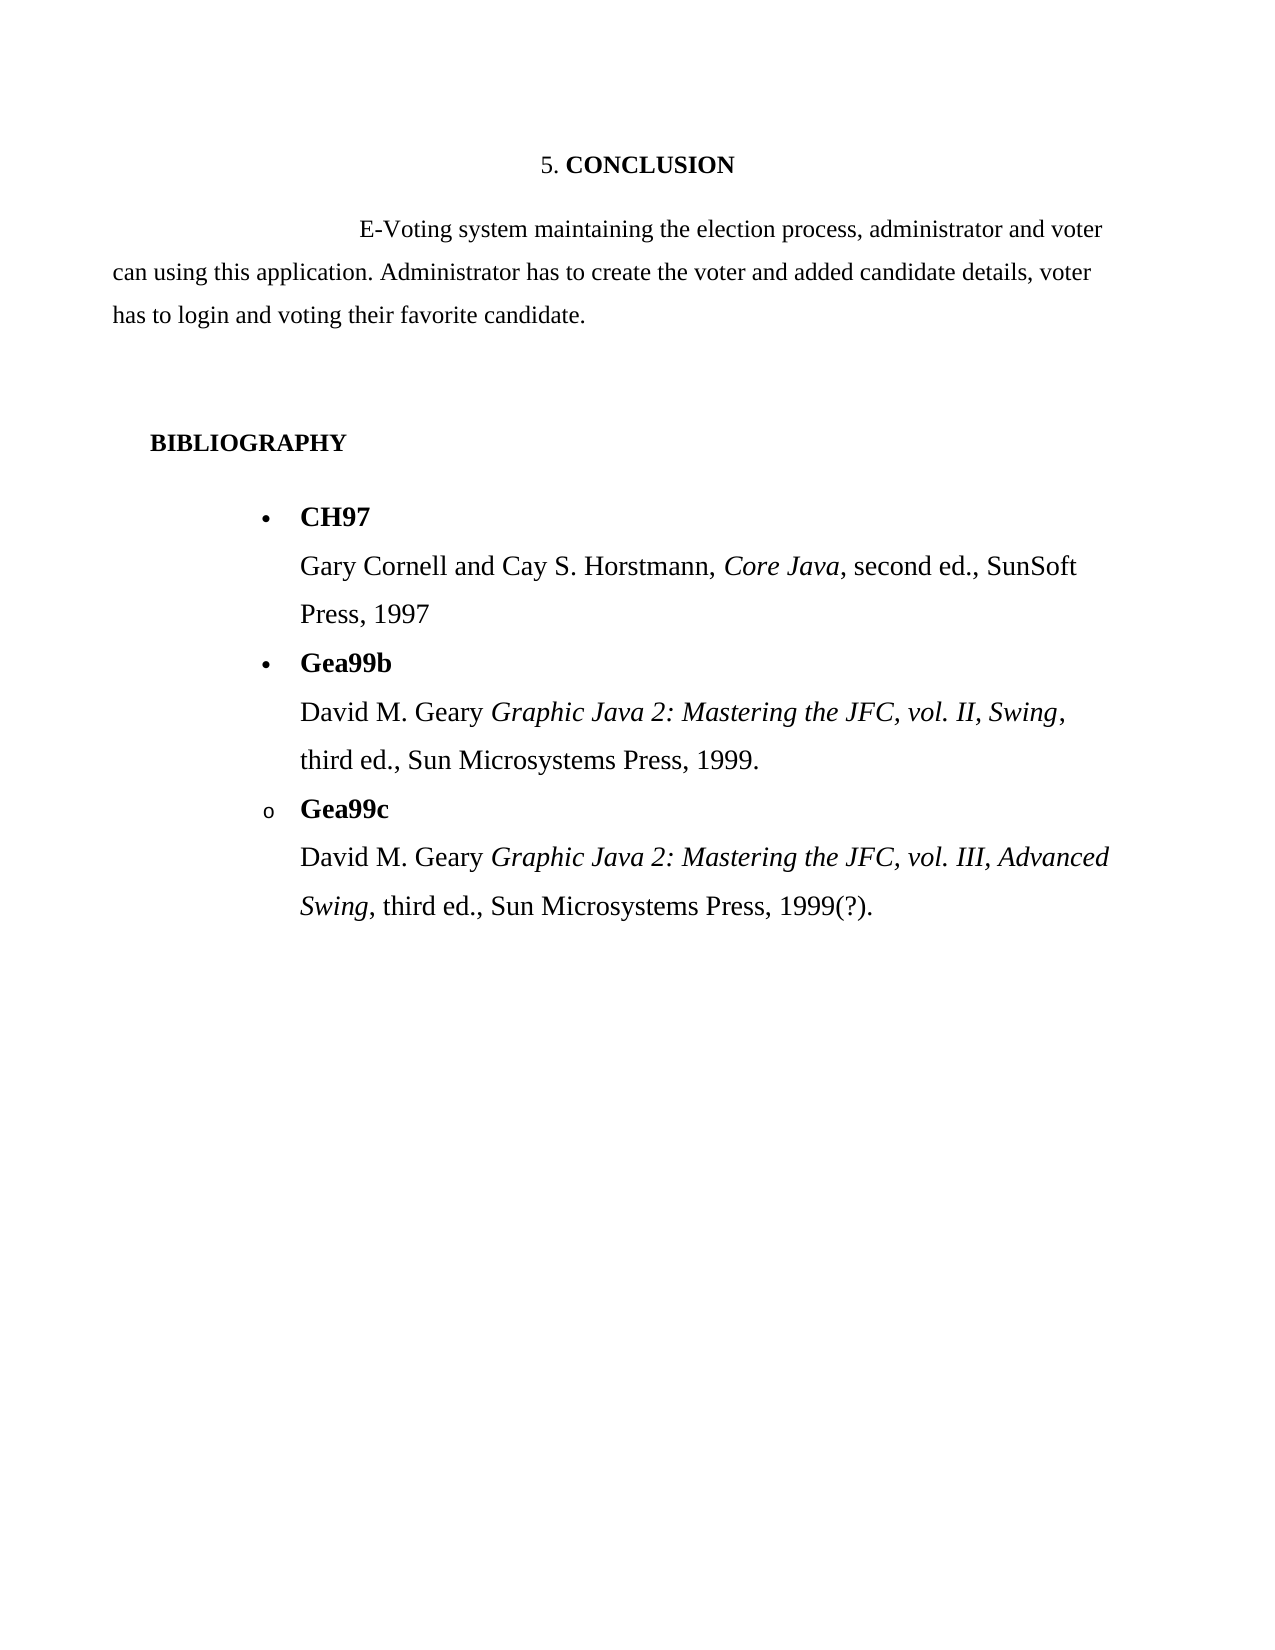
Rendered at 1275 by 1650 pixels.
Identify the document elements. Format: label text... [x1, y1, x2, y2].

list CONCLUSION [150, 150, 1125, 179]
list Gea99b David M. Geary Graphic Java 2: Mastering the JFC, vol. II, Swing, third ed., Sun Microsystems Press, 1999. [262, 646, 1125, 776]
list CH97 Gary Cornell and Cay S. Horstmann, Core Java, second ed., SunSoft Press, 1997 [262, 500, 1125, 630]
list Gea99c David M. Geary Graphic Java 2: Mastering the JFC, vol. III, Advanced Swing, third ed., Sun Microsystems Press, 1999(?). [262, 792, 1125, 921]
text BIBLIOGRAPHY [150, 428, 1125, 457]
text E-Voting system maintaining the election process, administrator and voter can using this application. Administrator has to create the voter and added candidate details, voter has to login and voting their favorite candidate. [112, 214, 1125, 329]
